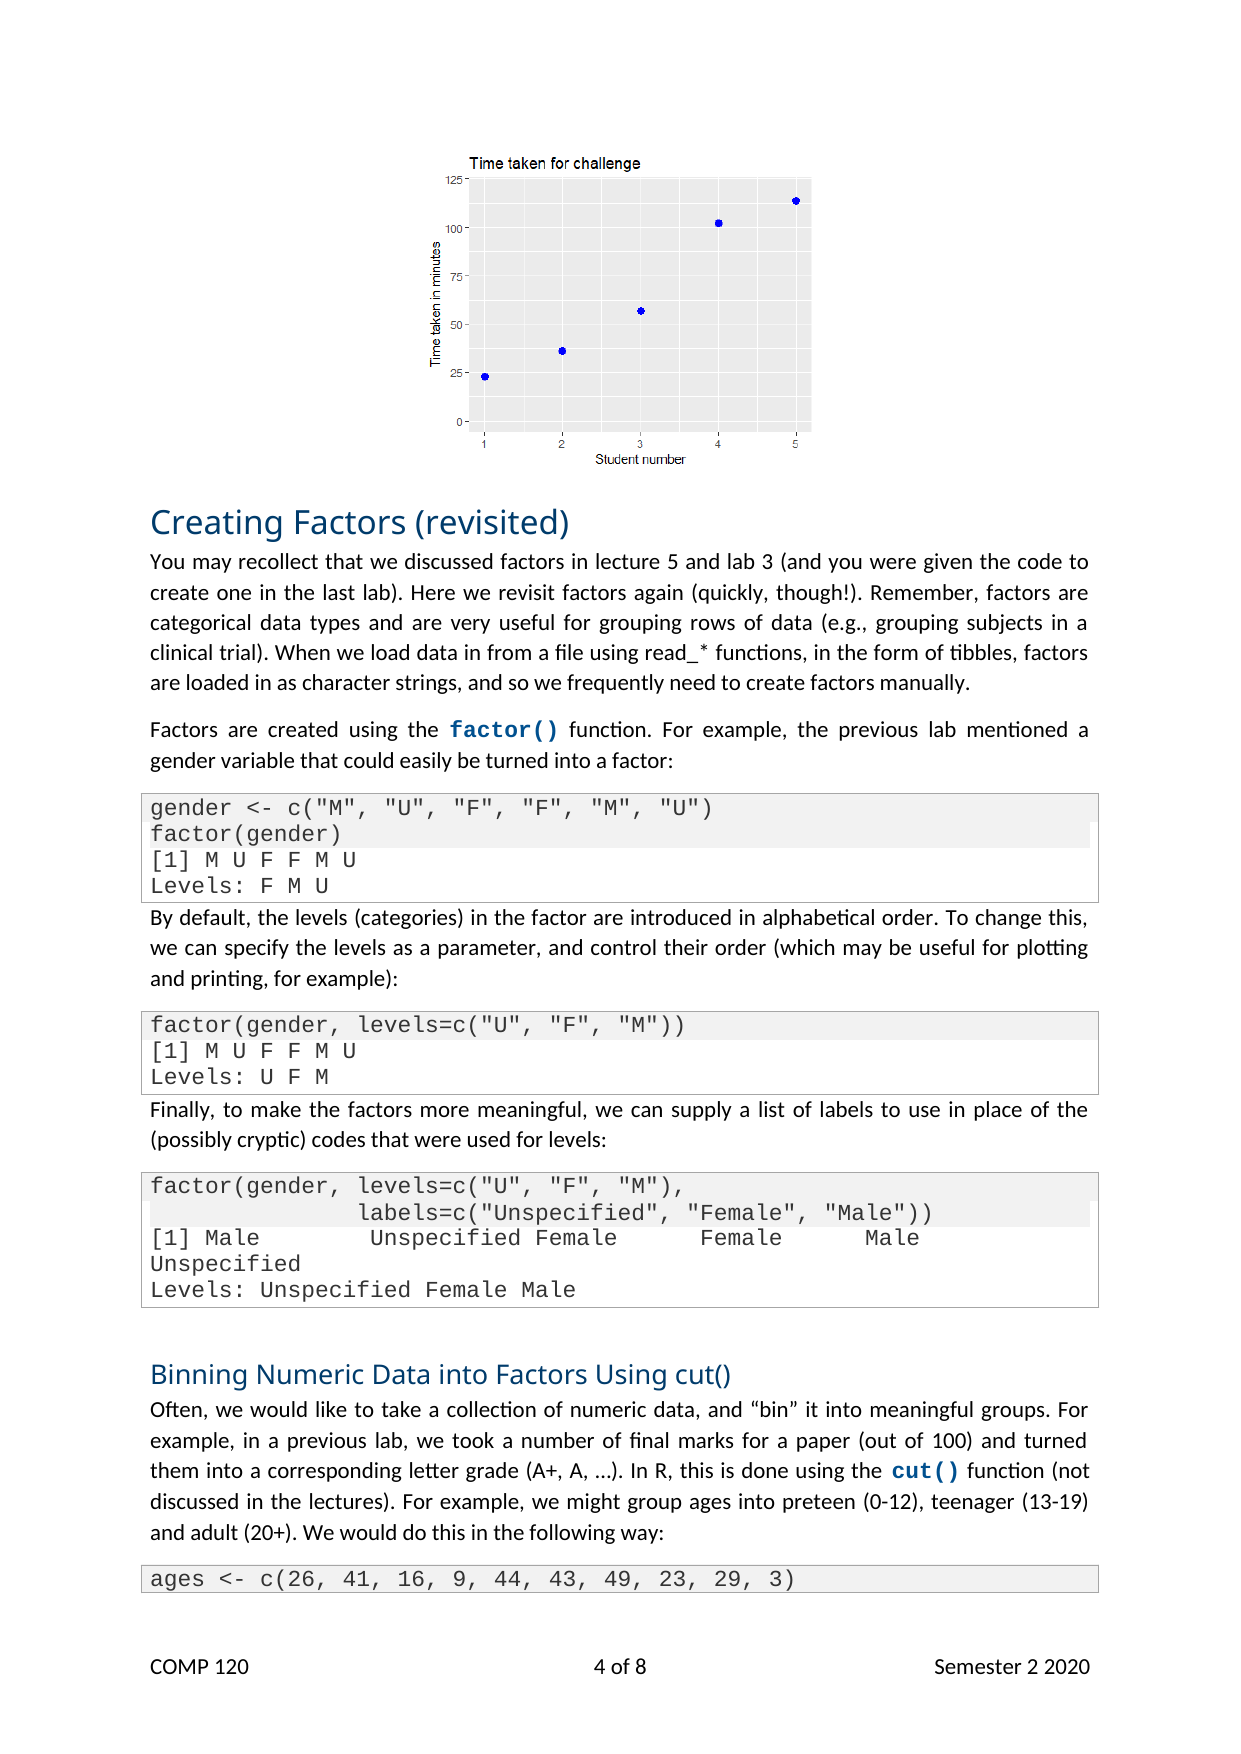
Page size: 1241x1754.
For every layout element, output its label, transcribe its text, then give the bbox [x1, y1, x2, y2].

subtitle Creating Factors (revisited) [150, 498, 1090, 544]
picture [422, 150, 818, 472]
subtitle Binning Numeric Data into Factors Using cut() [150, 1356, 1090, 1393]
text [1] M U F F M U [150, 1040, 1090, 1062]
text gender <- c("M", "U", "F", "F", "M", "U") [142, 794, 1098, 822]
text Levels: Unspecified Female Male [142, 1276, 1098, 1307]
text [1] Male Unspecified Female Female Male Unspecified [150, 1227, 1090, 1276]
text Factors are created using the factor() function. For example, the previous lab mentioned a gender variable that could easily be turned into a factor: [150, 715, 1090, 774]
text You may recollect that we discussed factors in lecture 5 and lab 3 (and you were given the code to create one in the last lab). Here we revisit factors again (quickly, though!). Remember, factors are categorical data types and are very useful for grouping rows of data (e.g., grouping subjects in a clinical trial). When we load data in from a file using read_* functions, in the form of tibbles, factors are loaded in as character strings, and so we frequently need to create factors manually. [150, 547, 1090, 696]
text factor(gender, levels=c("U", "F", "M"), [142, 1173, 1098, 1201]
text Often, we would like to take a collection of numeric data, and “bin” it into meaningful groups. For example, in a previous lab, we took a number of final marks for a paper (out of 100) and turned them into a corresponding letter grade (A+, A, …). In R, this is done using the cut() function (not discussed in the lectures). For example, we might group ages into preteen (0-12), teenager (13-19) and adult (20+). We would do this in the following way: [150, 1396, 1090, 1546]
text factor(gender) [150, 822, 1090, 848]
text labels=c("Unspecified", "Female", "Male")) [150, 1201, 1090, 1227]
text Levels: F M U [142, 871, 1098, 902]
text ages <- c(26, 41, 16, 9, 44, 43, 49, 23, 29, 3) [142, 1566, 1098, 1592]
text [1] M U F F M U [150, 848, 1090, 871]
text Levels: U F M [142, 1062, 1098, 1094]
text factor(gender, levels=c("U", "F", "M")) [142, 1012, 1098, 1040]
text By default, the levels (categories) in the factor are introduced in alphabetical order. To change this, we can specify the levels as a parameter, and control their order (which may be useful for plotting and printing, for example): [150, 903, 1090, 992]
text Finally, to make the factors more meaningful, we can supply a list of labels to use in place of the (possibly cryptic) codes that were used for levels: [150, 1095, 1090, 1153]
